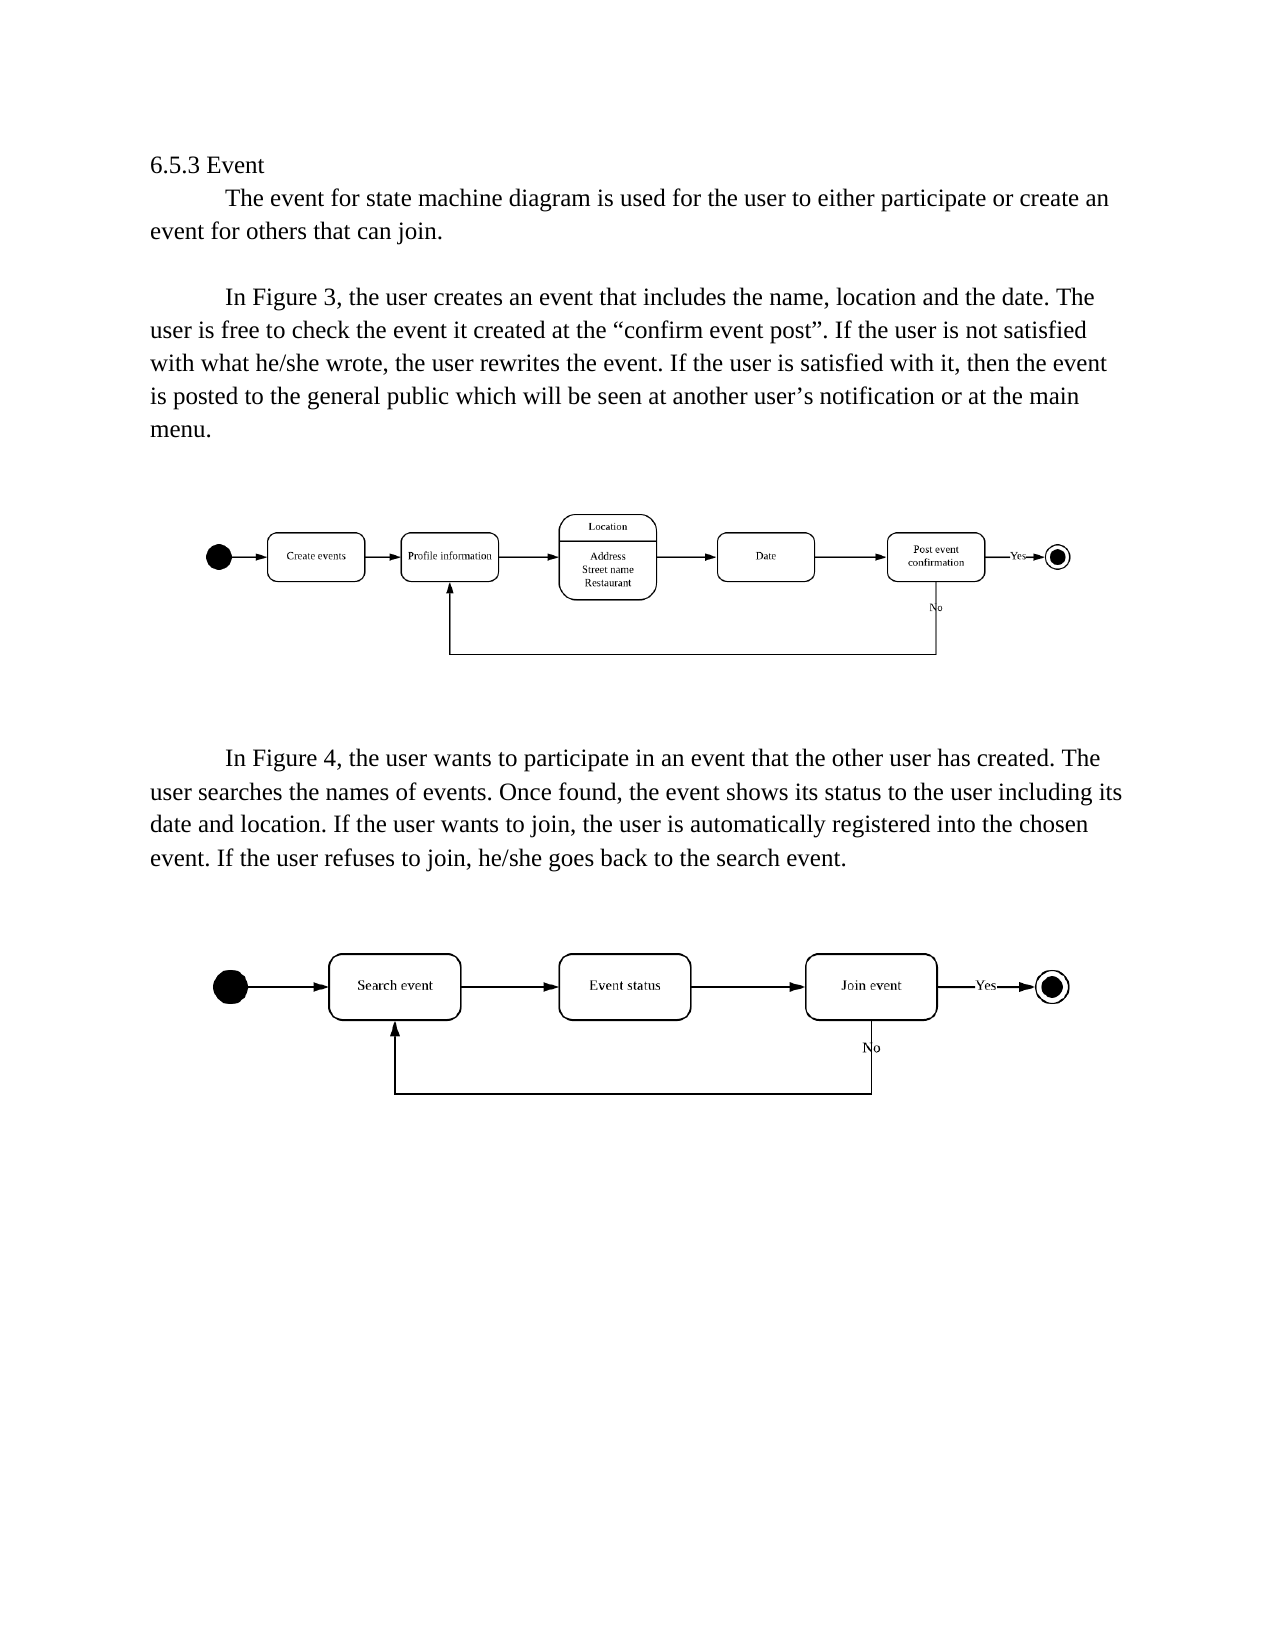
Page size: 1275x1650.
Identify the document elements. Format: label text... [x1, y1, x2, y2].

text The event for state machine diagram is used for the user to either participate or create an event for others that can join. [150, 183, 1125, 245]
picture [153, 929, 1129, 1111]
text 6.5.3 Event [150, 150, 1125, 179]
picture [150, 495, 1125, 669]
text In Figure 4, the user wants to participate in an event that the other user has created. The user searches the names of events. Once found, the event shows its status to the user including its date and location. If the user wants to join, the user is automatically registered into the chosen event. If the user refuses to join, he/she goes back to the search event. [150, 743, 1125, 871]
text In Figure 3, the user creates an event that includes the name, location and the date. The user is free to check the event it created at the “confirm event post”. If the user is not satisfied with what he/she wrote, the user rewrites the event. If the user is satisfied with it, then the event is posted to the general public which will be seen at another user’s notification or at the main menu. [150, 282, 1125, 443]
